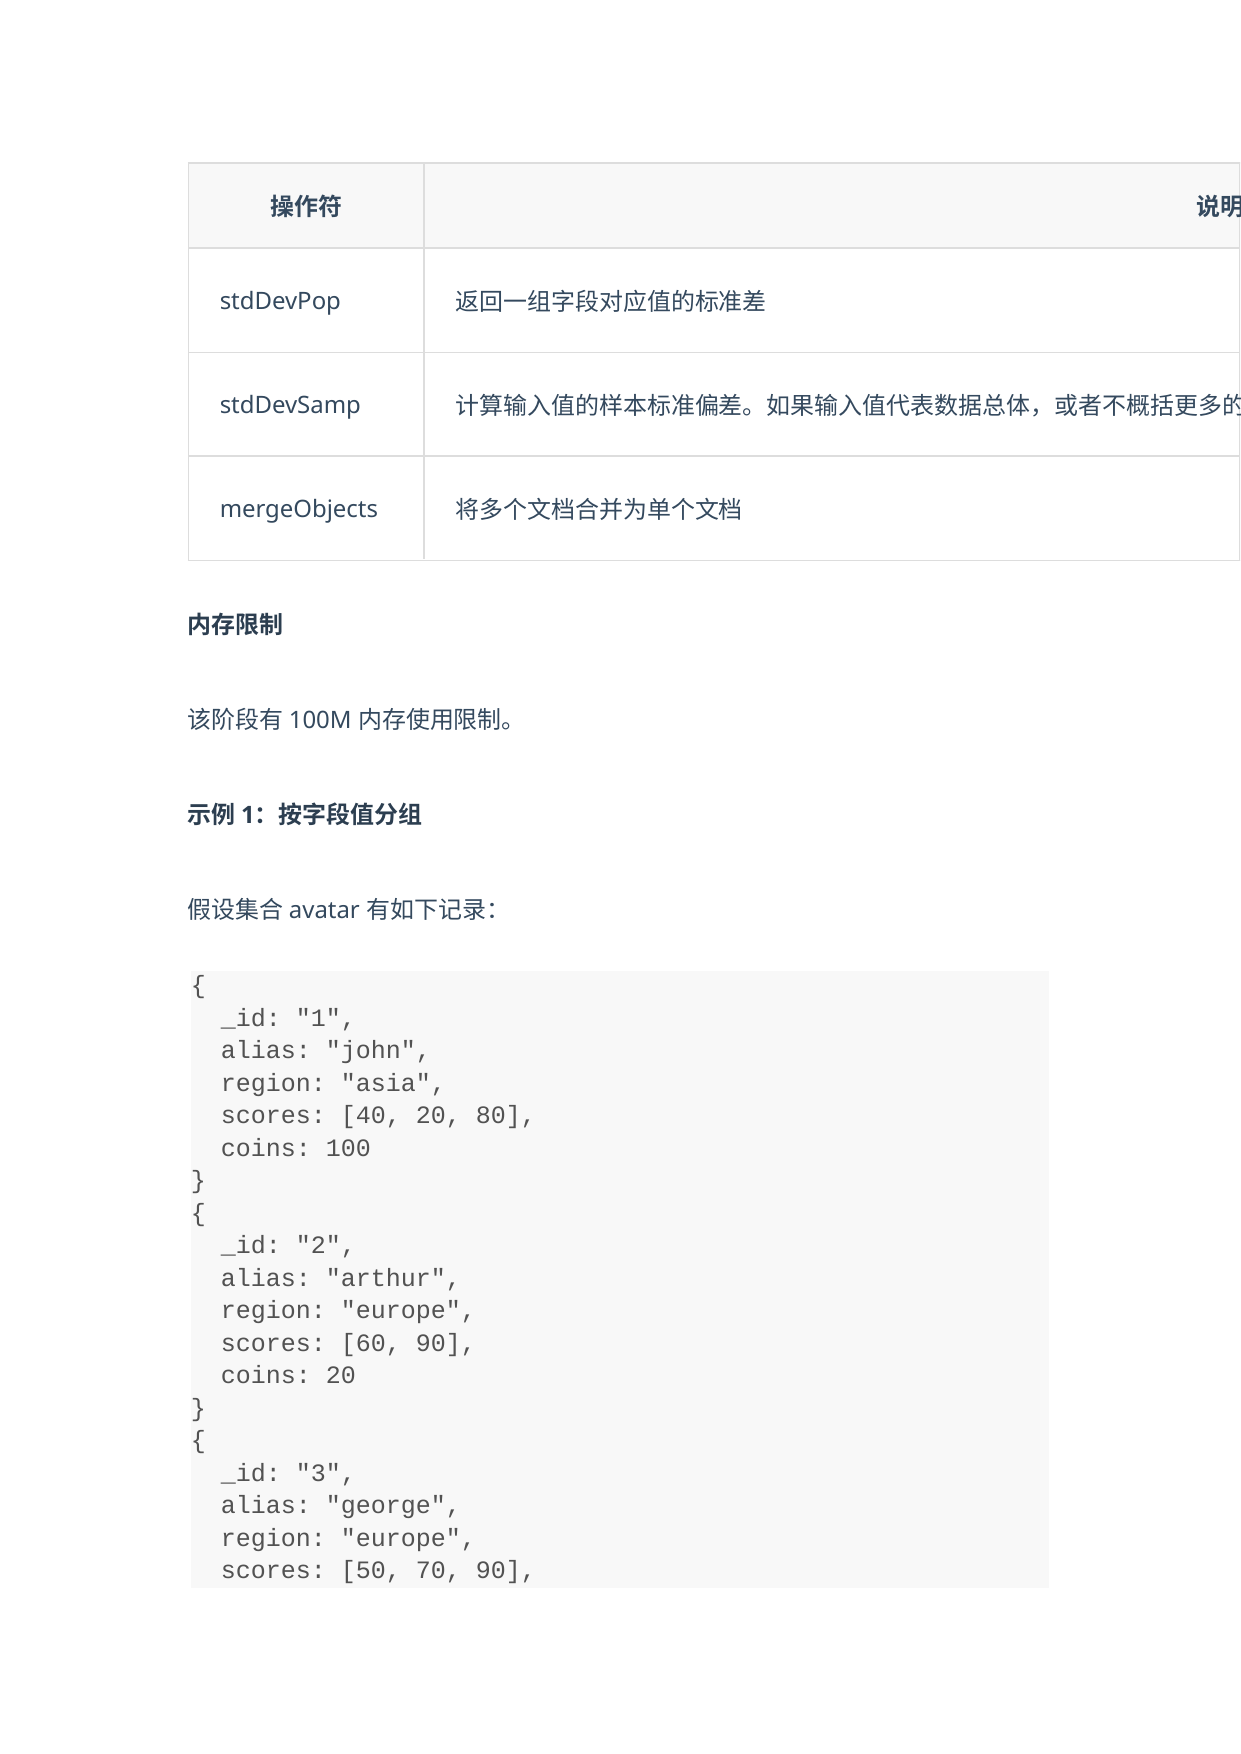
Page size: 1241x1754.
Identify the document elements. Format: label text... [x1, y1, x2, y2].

text region: "europe", [191, 1296, 1049, 1328]
text scores: [50, 70, 90], [191, 1556, 1049, 1588]
text _id: "2", [191, 1231, 1049, 1263]
text { [191, 1426, 1049, 1458]
text { [191, 971, 1049, 1003]
text alias: "arthur", [191, 1263, 1049, 1296]
text 内存限制 [187, 591, 1053, 656]
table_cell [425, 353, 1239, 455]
text coins: 100 [191, 1133, 1049, 1166]
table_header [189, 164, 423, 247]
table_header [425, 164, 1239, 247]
text } [191, 1393, 1049, 1426]
text alias: "george", [191, 1491, 1049, 1523]
text region: "asia", [191, 1068, 1049, 1101]
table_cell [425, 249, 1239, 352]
text scores: [60, 90], [191, 1328, 1049, 1361]
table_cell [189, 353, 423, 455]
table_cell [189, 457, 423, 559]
text scores: [40, 20, 80], [191, 1101, 1049, 1133]
text } [191, 1166, 1049, 1198]
text 假设集合 avatar 有如下记录： [187, 876, 1053, 941]
text 该阶段有 100M 内存使用限制。 [187, 686, 1053, 751]
text _id: "3", [191, 1458, 1049, 1491]
text 示例 1：按字段值分组 [187, 781, 1053, 846]
text alias: "john", [191, 1036, 1049, 1068]
text { [191, 1198, 1049, 1231]
text region: "europe", [191, 1523, 1049, 1556]
text coins: 20 [191, 1361, 1049, 1393]
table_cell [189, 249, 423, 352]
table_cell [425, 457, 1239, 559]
text _id: "1", [191, 1003, 1049, 1036]
